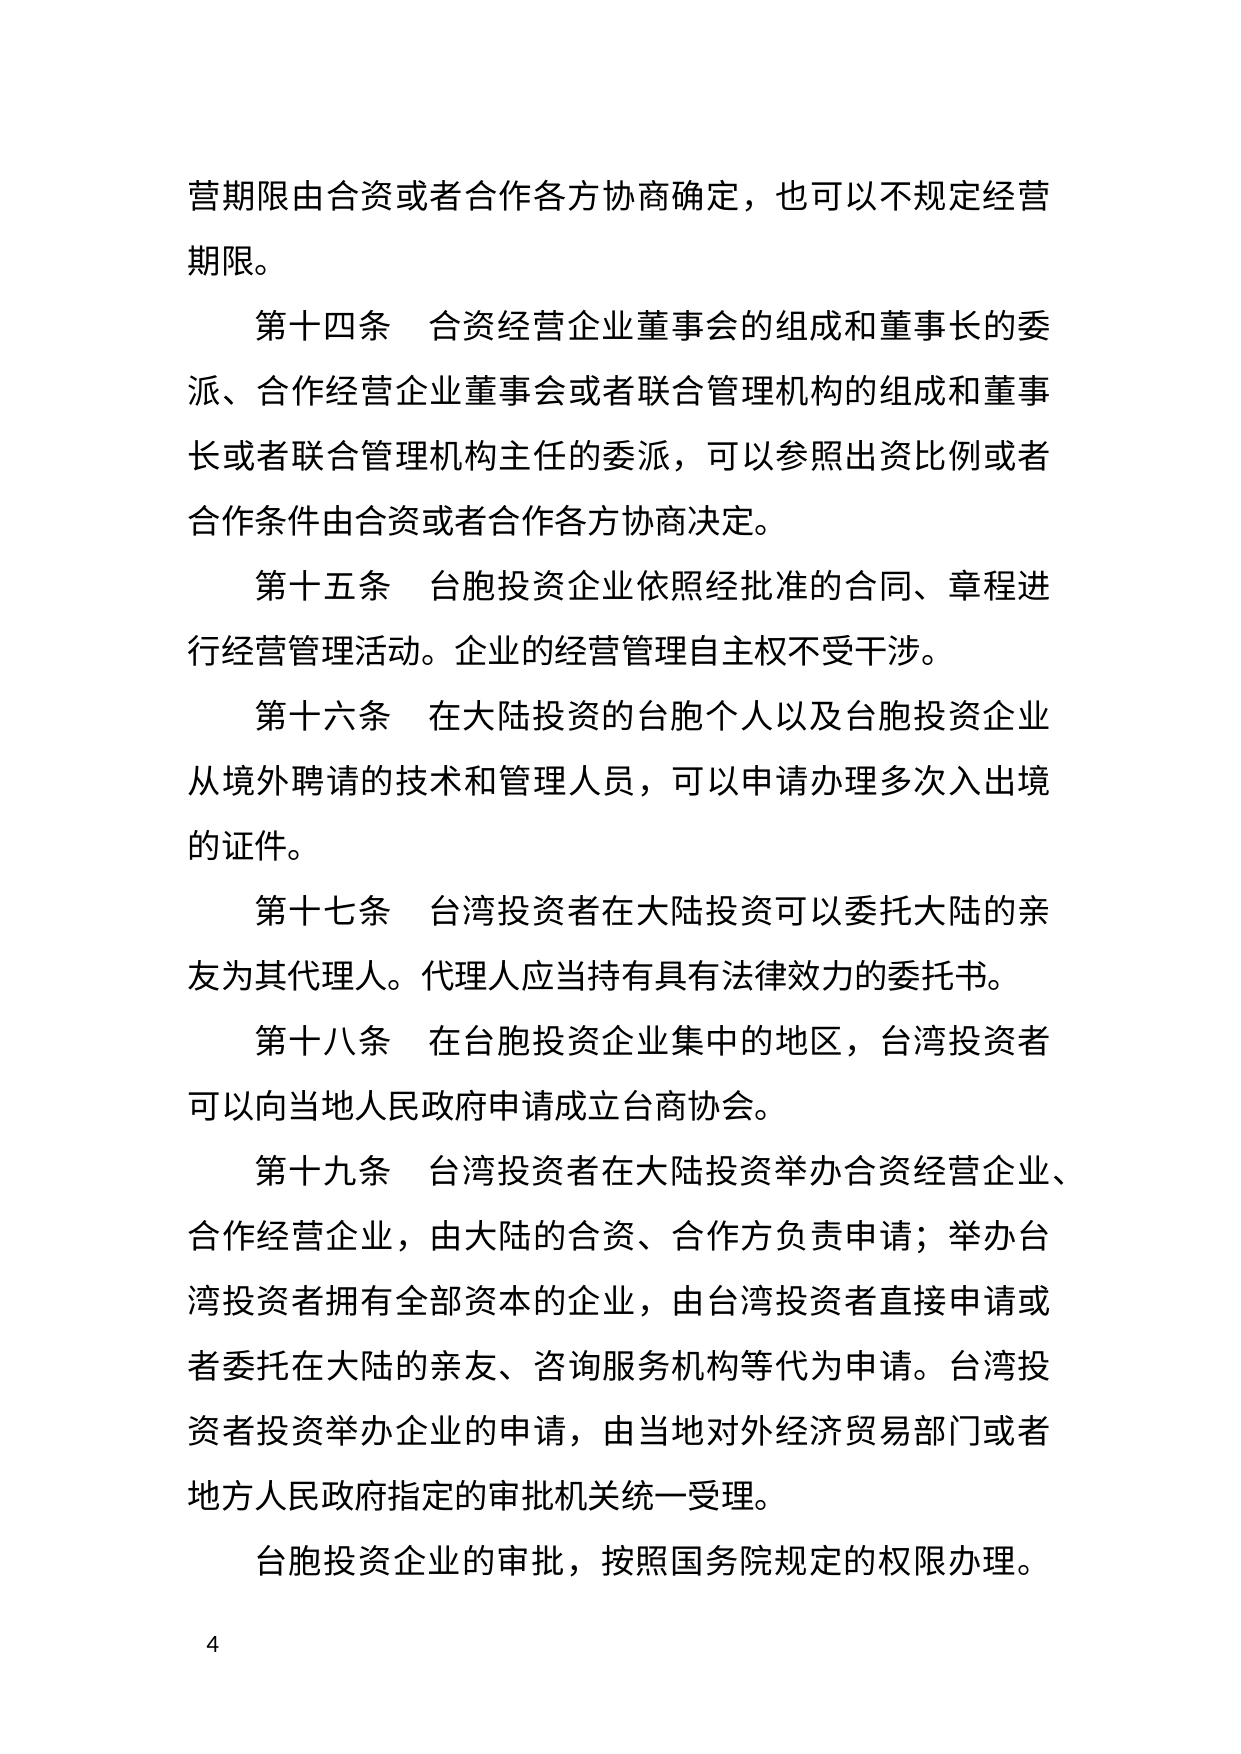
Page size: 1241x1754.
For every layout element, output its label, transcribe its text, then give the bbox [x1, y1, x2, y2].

text 第十六条 在大陆投资的台胞个人以及台胞投资企业从境外聘请的技术和管理人员，可以申请办理多次入出境的证件。 [187, 682, 1053, 877]
text 第十九条 台湾投资者在大陆投资举办合资经营企业、合作经营企业，由大陆的合资、合作方负责申请；举办台湾投资者拥有全部资本的企业，由台湾投资者直接申请或者委托在大陆的亲友、咨询服务机构等代为申请。台湾投资者投资举办企业的申请，由当地对外经济贸易部门或者地方人民政府指定的审批机关统一受理。 [187, 1137, 1053, 1527]
text 第十七条 台湾投资者在大陆投资可以委托大陆的亲友为其代理人。代理人应当持有具有法律效力的委托书。 [187, 877, 1053, 1007]
text 第十五条 台胞投资企业依照经批准的合同、章程进行经营管理活动。企业的经营管理自主权不受干涉。 [187, 552, 1053, 682]
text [187, 162, 1053, 292]
text 第十八条 在台胞投资企业集中的地区，台湾投资者可以向当地人民政府申请成立台商协会。 [187, 1007, 1053, 1137]
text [187, 1527, 1053, 1592]
text 第十四条 合资经营企业董事会的组成和董事长的委派、合作经营企业董事会或者联合管理机构的组成和董事长或者联合管理机构主任的委派，可以参照出资比例或者合作条件由合资或者合作各方协商决定。 [187, 292, 1053, 552]
